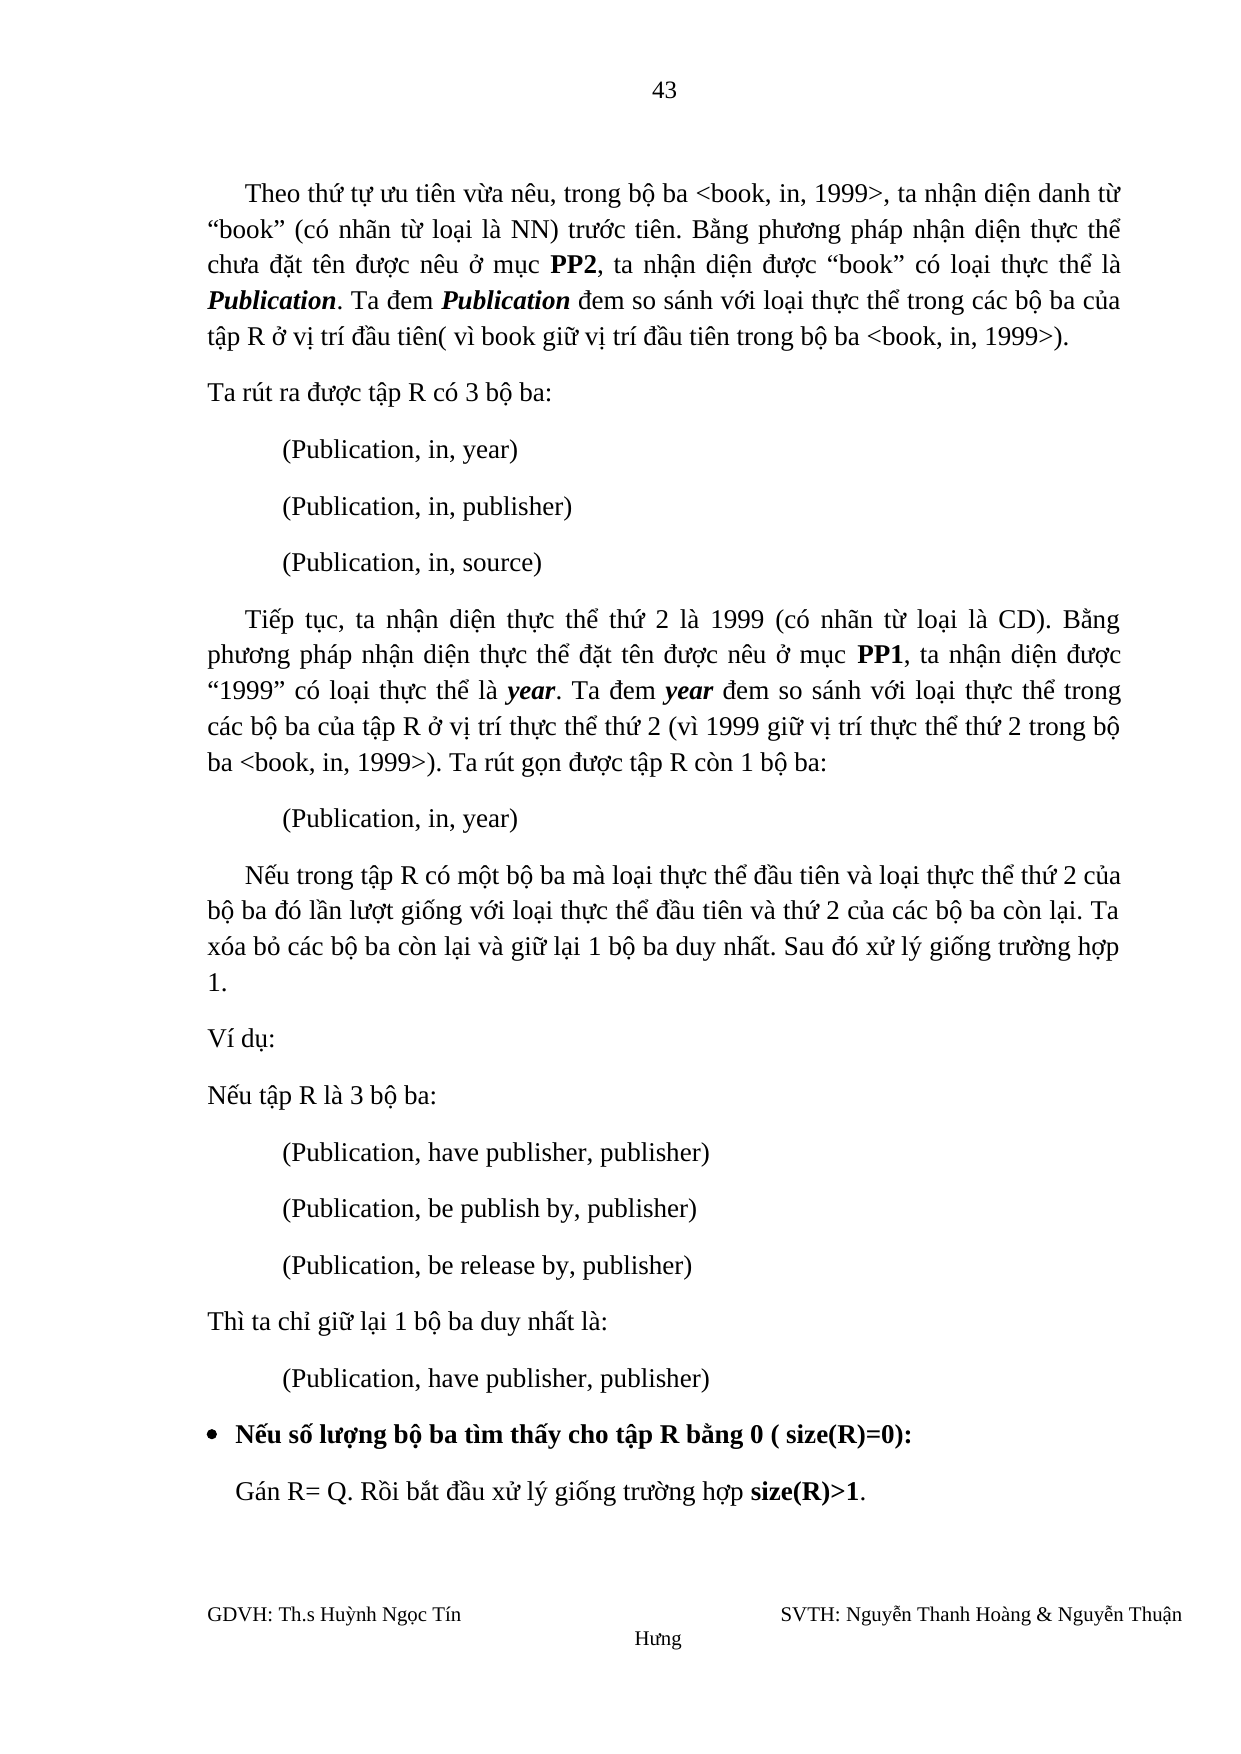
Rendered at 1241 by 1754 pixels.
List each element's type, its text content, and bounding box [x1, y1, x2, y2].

text (Publication, be release by, publisher) [207, 1249, 1122, 1280]
text Ta rút ra được tập R có 3 bộ ba: [207, 376, 1122, 408]
list Nếu số lượng bộ ba tìm thấy cho tập R bằng 0 ( size(R)=0): [207, 1418, 1122, 1450]
text (Publication, in, source) [207, 546, 1122, 577]
text Nếu trong tập R có một bộ ba mà loại thực thể đầu tiên và loại thực thể thứ 2 của bộ ba đó lần lượt giống với loại thực thể đầu tiên và thứ 2 của các bộ ba còn lại. Ta xóa bỏ các bộ ba còn lại và giữ lại 1 bộ ba duy nhất. Sau đó xử lý giống trường hợp 1. [207, 859, 1122, 997]
text Ví dụ: [207, 1022, 1122, 1054]
text Gán R= Q. Rồi bắt đầu xử lý giống trường hợp size(R)>1. [207, 1475, 1122, 1506]
text (Publication, in, year) [207, 433, 1122, 464]
text (Publication, have publisher, publisher) [207, 1362, 1122, 1393]
text (Publication, be publish by, publisher) [207, 1192, 1122, 1223]
text (Publication, in, publisher) [207, 489, 1122, 521]
text Tiếp tục, ta nhận diện thực thể thứ 2 là 1999 (có nhãn từ loại là CD). Bằng phương pháp nhận diện thực thể đặt tên được nêu ở mục PP1, ta nhận diện được “1999” có loại thực thể là year. Ta đem year đem so sánh với loại thực thể trong các bộ ba của tập R ở vị trí thực thể thứ 2 (vì 1999 giữ vị trí thực thể thứ 2 trong bộ ba <book, in, 1999>). Ta rút gọn được tập R còn 1 bộ ba: [207, 603, 1122, 777]
text Thì ta chỉ giữ lại 1 bộ ba duy nhất là: [207, 1305, 1122, 1336]
text Theo thứ tự ưu tiên vừa nêu, trong bộ ba <book, in, 1999>, ta nhận diện danh từ “book” (có nhãn từ loại là NN) trước tiên. Bằng phương pháp nhận diện thực thể chưa đặt tên được nêu ở mục PP2, ta nhận diện được “book” có loại thực thể là Publication. Ta đem Publication đem so sánh với loại thực thể trong các bộ ba của tập R ở vị trí đầu tiên( vì book giữ vị trí đầu tiên trong bộ ba <book, in, 1999>). [207, 177, 1122, 351]
text (Publication, have publisher, publisher) [207, 1136, 1122, 1167]
text Nếu tập R là 3 bộ ba: [207, 1079, 1122, 1110]
text (Publication, in, year) [207, 802, 1122, 833]
